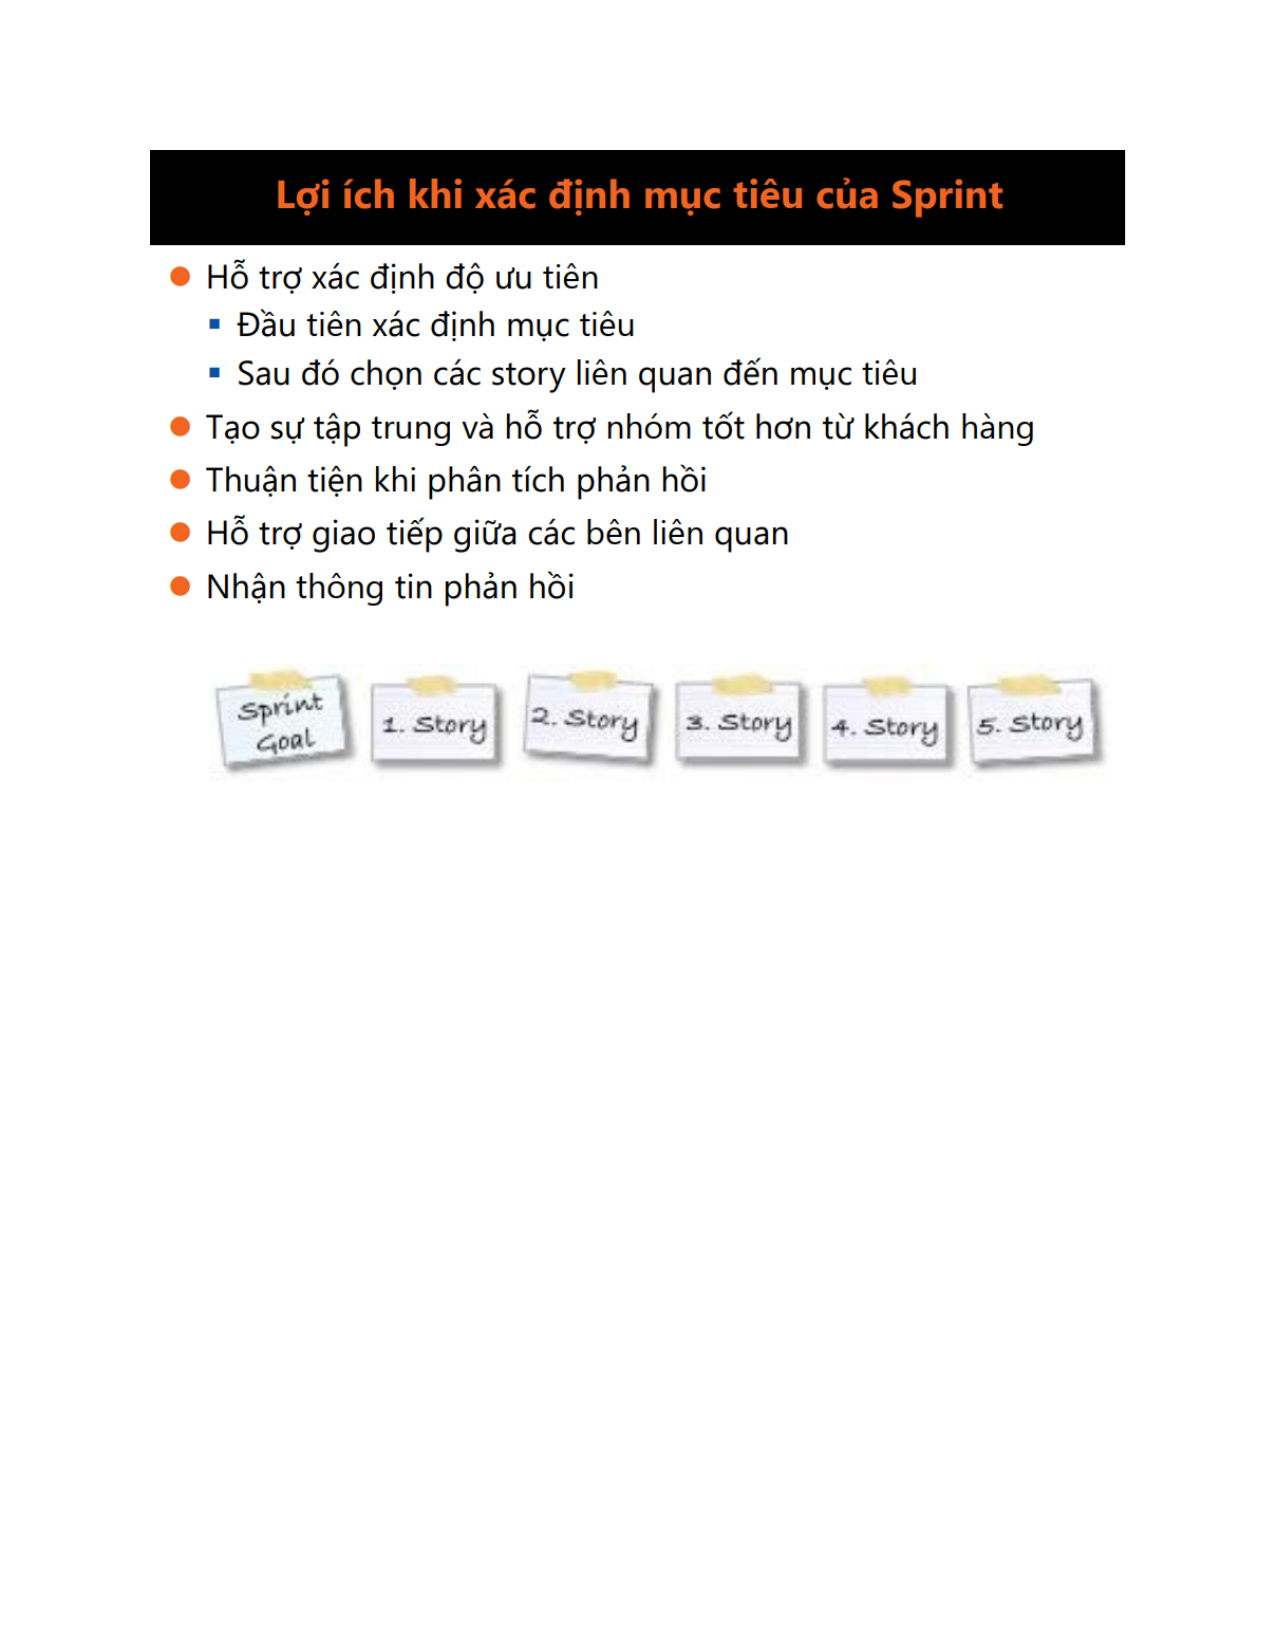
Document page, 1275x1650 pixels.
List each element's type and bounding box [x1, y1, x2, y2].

picture [150, 150, 1125, 834]
